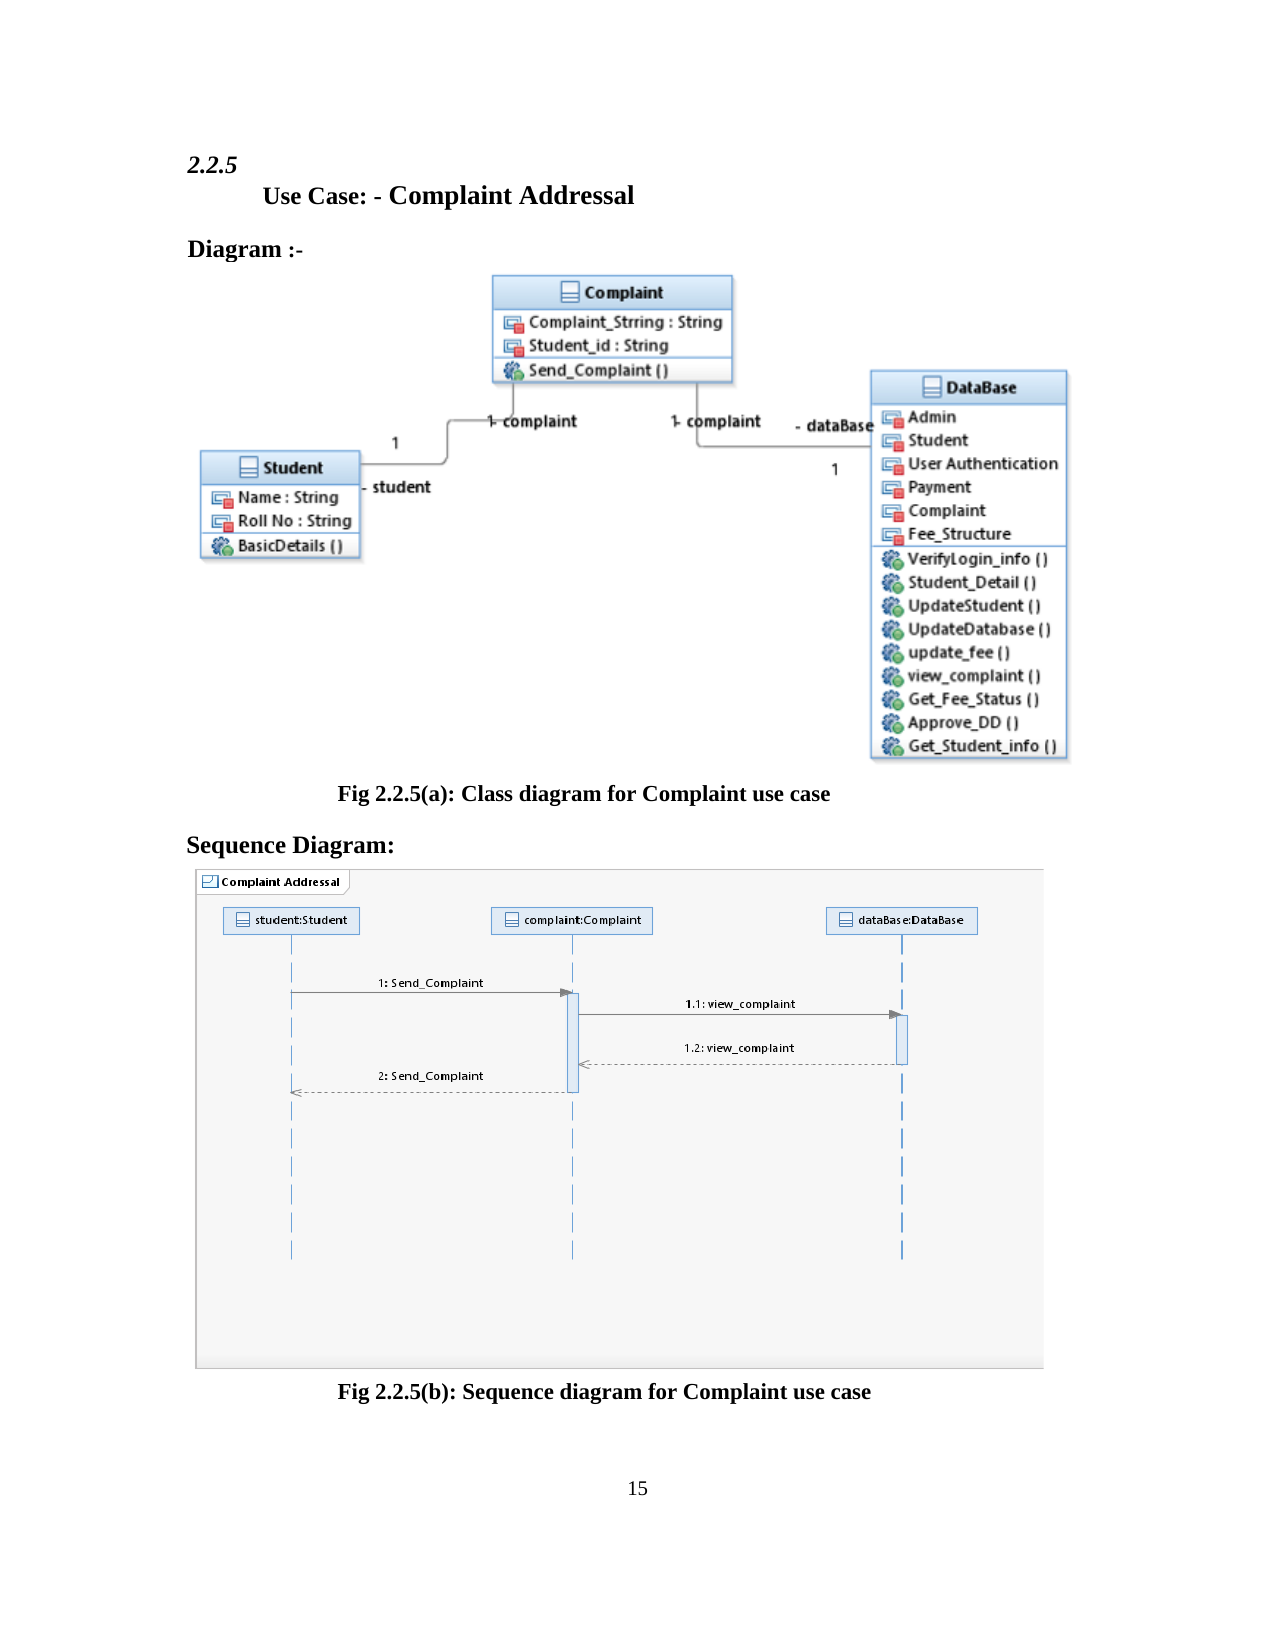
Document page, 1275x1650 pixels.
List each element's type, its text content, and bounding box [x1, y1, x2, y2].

text Diagram :- [187, 234, 1087, 262]
subtitle 2.2.5 [187, 150, 1087, 179]
text Use Case: - Complaint Addressal [187, 179, 1087, 210]
text Fig 2.2.5(b): Sequence diagram for Complaint use case [186, 1378, 1087, 1404]
picture [186, 859, 1044, 1378]
text Sequence Diagram: [186, 831, 1087, 859]
picture [187, 262, 1088, 781]
text Fig 2.2.5(a): Class diagram for Complaint use case [187, 781, 1087, 806]
